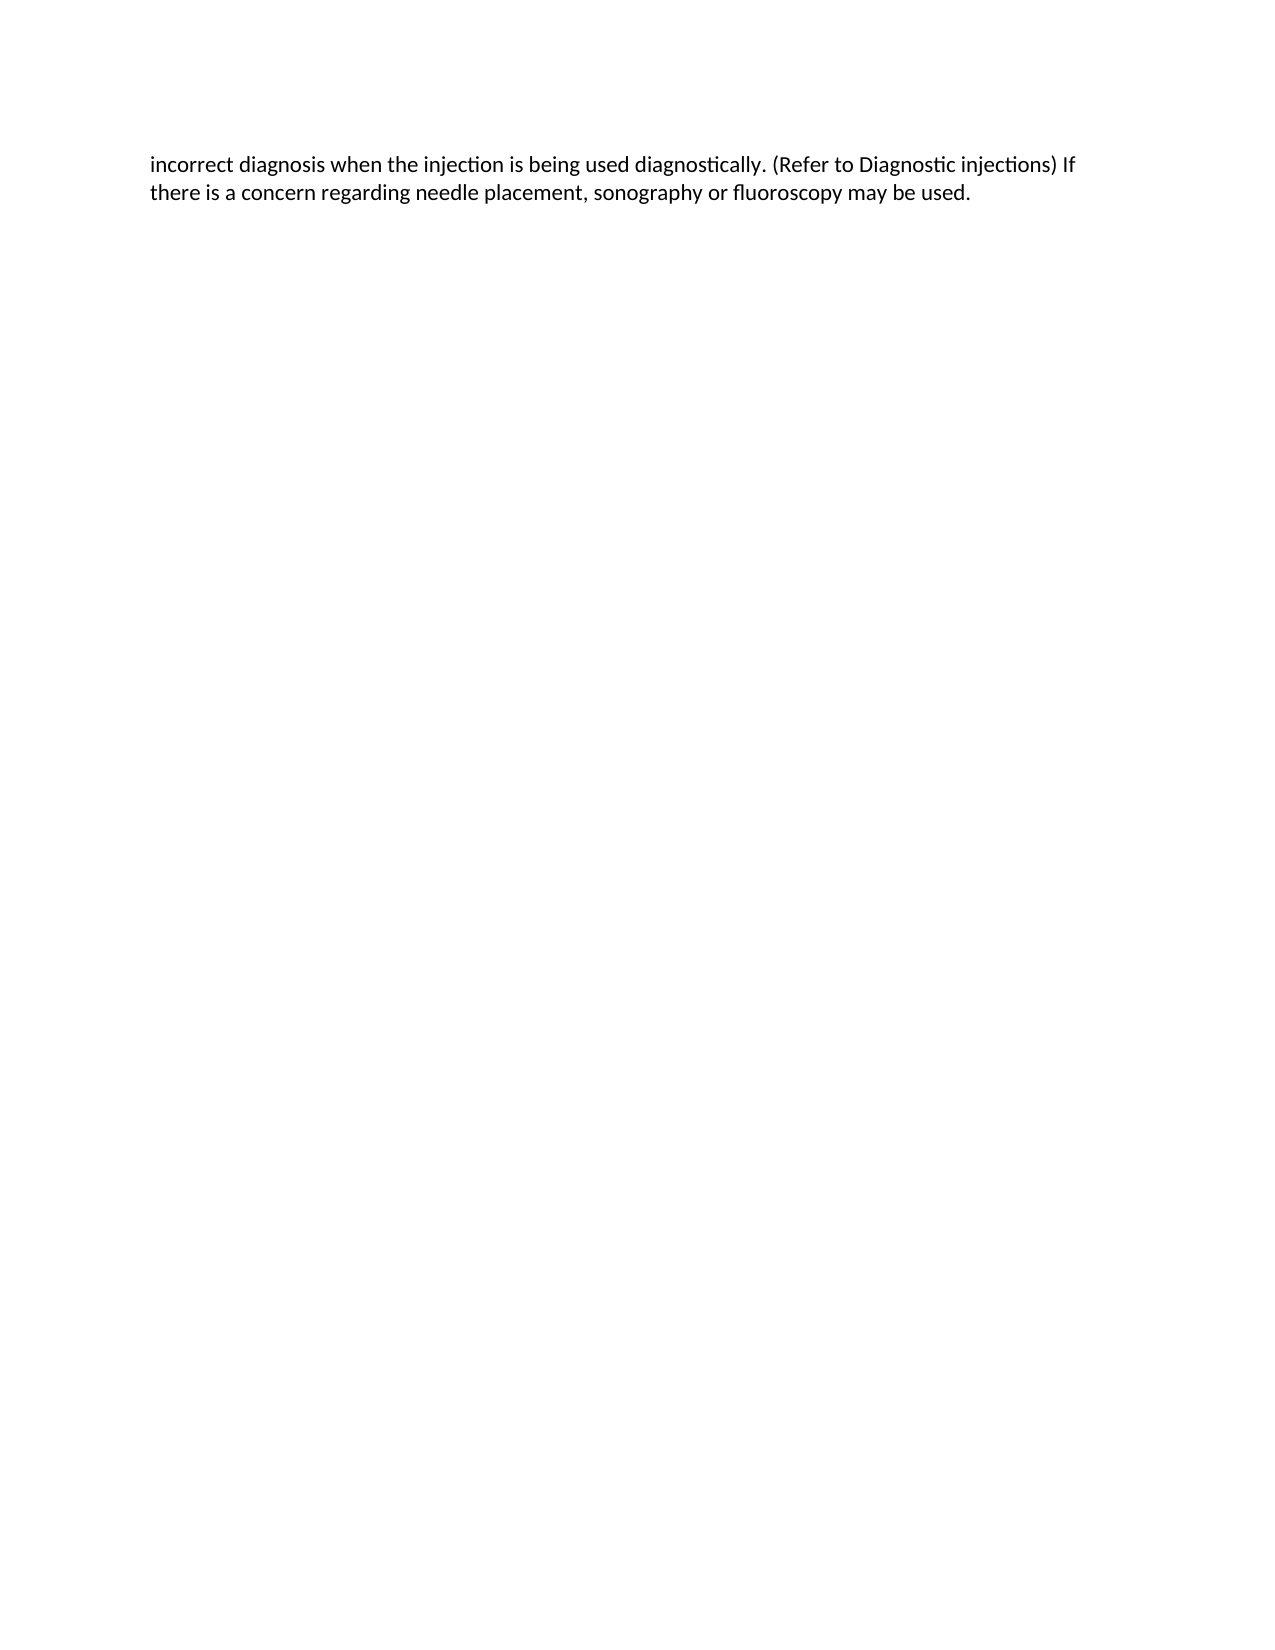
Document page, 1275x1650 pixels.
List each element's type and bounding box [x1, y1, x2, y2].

text [150, 150, 1125, 206]
